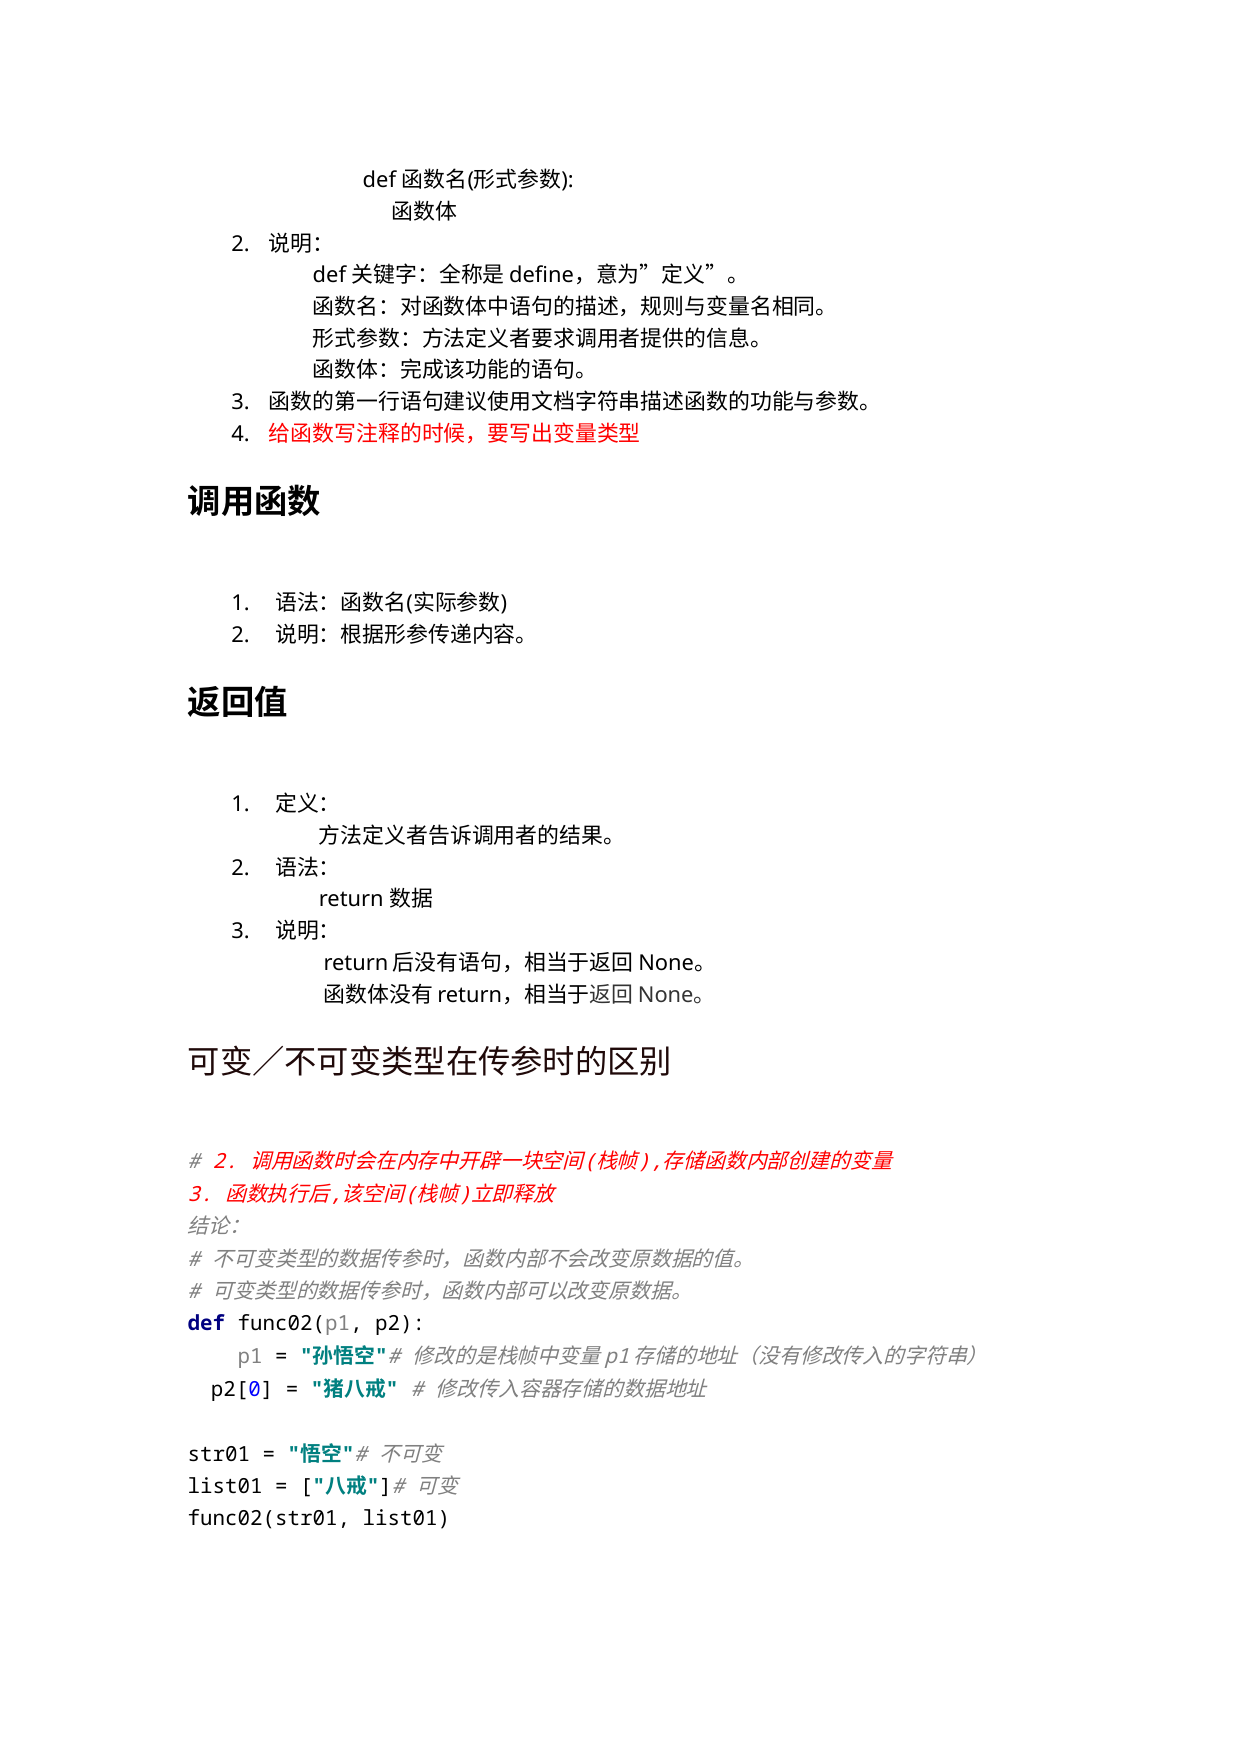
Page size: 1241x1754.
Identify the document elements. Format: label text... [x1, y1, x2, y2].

list 形式参数：方法定义者要求调用者提供的信息。 [312, 321, 1053, 352]
text def 函数名(形式参数): [362, 162, 1053, 194]
list 说明： [231, 226, 1053, 257]
list 语法： [231, 849, 1053, 881]
text # 2. 调用函数时会在内存中开辟一块空间(栈帧),存储函数内部创建的变量 [187, 1143, 1053, 1176]
list 定义： [231, 786, 1053, 818]
list 函数名：对函数体中语句的描述，规则与变量名相同。 [312, 289, 1053, 321]
text 函数体 [362, 194, 1053, 226]
list def 关键字：全称是define，意为”定义”。 [312, 257, 1053, 289]
list 方法定义者告诉调用者的结果。 [275, 818, 1053, 849]
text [187, 1208, 1053, 1533]
list 函数体：完成该功能的语句。 [312, 352, 1053, 384]
list 函数的第一行语句建议使用文档字符串描述函数的功能与参数。 [231, 384, 1053, 416]
subtitle 可变／不可变类型在传参时的区别 [187, 1036, 1053, 1082]
list 函数体没有return，相当于返回None。 [312, 977, 1053, 1008]
list 给函数写注释的时候，要写出变量类型 [231, 416, 1053, 448]
list 说明：根据形参传递内容。 [231, 617, 1053, 649]
text return后没有语句，相当于返回 None。 [301, 945, 1053, 977]
list 语法：函数名(实际参数) [231, 585, 1053, 617]
text 3. 函数执行后,该空间(栈帧)立即释放 [187, 1176, 1053, 1208]
subtitle 返回值 [187, 676, 1053, 724]
text return 数据 [275, 881, 1053, 913]
list 说明： [231, 913, 1053, 945]
subtitle 调用函数 [187, 475, 1053, 523]
